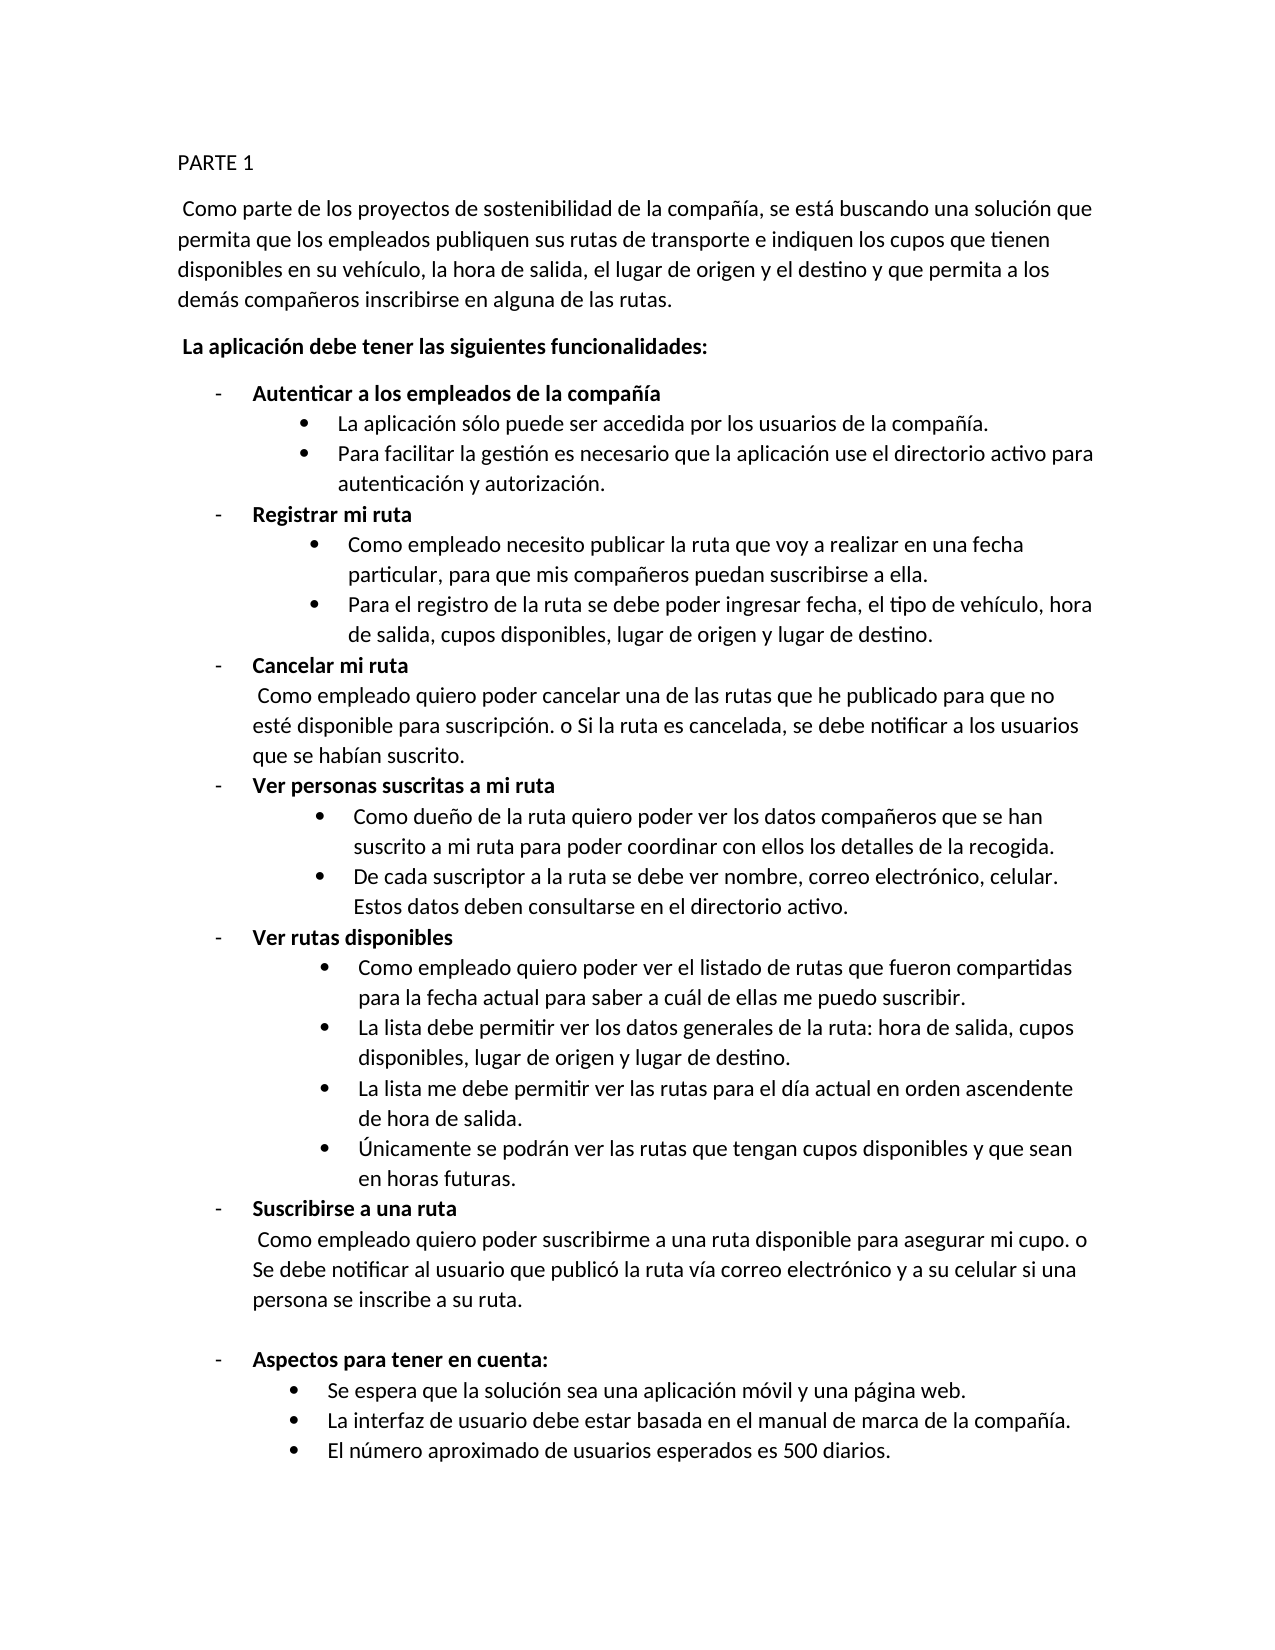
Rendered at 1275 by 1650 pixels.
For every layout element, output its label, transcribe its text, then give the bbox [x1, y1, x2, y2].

list Para facilitar la gestión es necesario que la aplicación use el directorio activo para autenticación y autorización. [300, 439, 1098, 497]
list La aplicación sólo puede ser accedida por los usuarios de la compañía. [300, 409, 1098, 437]
list Se espera que la solución sea una aplicación móvil y una página web. [290, 1376, 1098, 1404]
list Ver personas suscritas a mi ruta [215, 772, 1098, 799]
list Para el registro de la ruta se debe poder ingresar fecha, el tipo de vehículo, hora de salida, cupos disponibles, lugar de origen y lugar de destino. [310, 590, 1098, 648]
list Únicamente se podrán ver las rutas que tengan cupos disponibles y que sean en horas futuras. [321, 1134, 1098, 1192]
list Autenticar a los empleados de la compañía [215, 379, 1098, 407]
list Como empleado necesito publicar la ruta que voy a realizar en una fecha particular, para que mis compañeros puedan suscribirse a ella. [310, 530, 1098, 588]
list Como empleado quiero poder suscribirme a una ruta disponible para asegurar mi cupo. o Se debe notificar al usuario que publicó la ruta vía correo electrónico y a su celular si una persona se inscribe a su ruta. [252, 1225, 1098, 1313]
list La lista me debe permitir ver las rutas para el día actual en orden ascendente de hora de salida. [321, 1074, 1098, 1132]
text PARTE 1 [177, 148, 1098, 176]
list El número aproximado de usuarios esperados es 500 diarios. [290, 1436, 1098, 1464]
list La lista debe permitir ver los datos generales de la ruta: hora de salida, cupos disponibles, lugar de origen y lugar de destino. [321, 1013, 1098, 1071]
list Registrar mi ruta [215, 500, 1098, 528]
list De cada suscriptor a la ruta se debe ver nombre, correo electrónico, celular. Estos datos deben consultarse en el directorio activo. [316, 862, 1098, 920]
list Cancelar mi ruta [215, 651, 1098, 679]
list Como empleado quiero poder ver el listado de rutas que fueron compartidas para la fecha actual para saber a cuál de ellas me puedo suscribir. [321, 953, 1098, 1011]
text La aplicación debe tener las siguientes funcionalidades: [177, 332, 1098, 360]
text Como parte de los proyectos de sostenibilidad de la compañía, se está buscando una solución que permita que los empleados publiquen sus rutas de transporte e indiquen los cupos que tienen disponibles en su vehículo, la hora de salida, el lugar de origen y el destino y que permita a los demás compañeros inscribirse en alguna de las rutas. [177, 194, 1098, 313]
list Como empleado quiero poder cancelar una de las rutas que he publicado para que no esté disponible para suscripción. o Si la ruta es cancelada, se debe notificar a los usuarios que se habían suscrito. [252, 681, 1098, 769]
list Como dueño de la ruta quiero poder ver los datos compañeros que se han suscrito a mi ruta para poder coordinar con ellos los detalles de la recogida. [316, 802, 1098, 860]
list Suscribirse a una ruta [215, 1194, 1098, 1222]
list Aspectos para tener en cuenta: [215, 1346, 1098, 1373]
list La interfaz de usuario debe estar basada en el manual de marca de la compañía. [290, 1406, 1098, 1434]
list Ver rutas disponibles [215, 923, 1098, 951]
